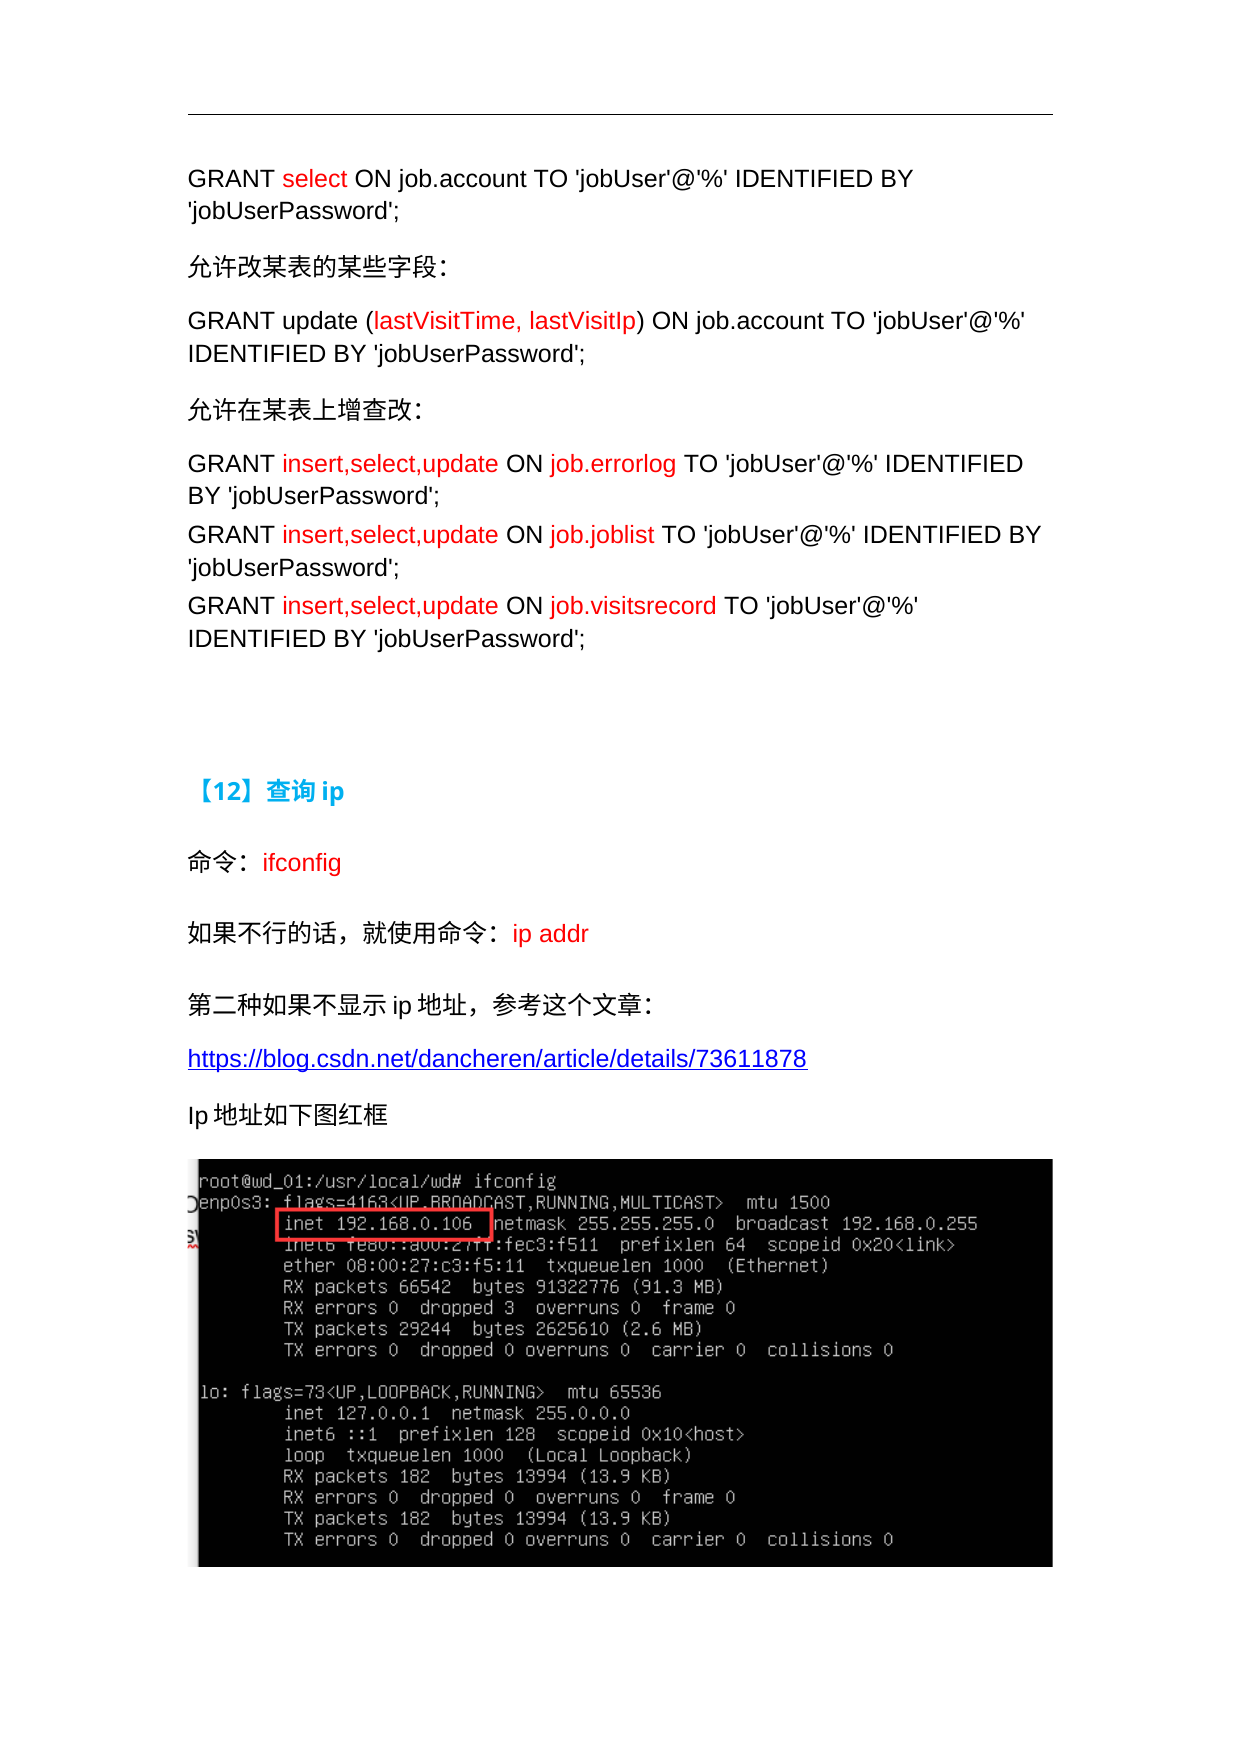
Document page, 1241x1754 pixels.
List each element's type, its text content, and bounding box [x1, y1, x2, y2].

title 【12】查询ip [187, 757, 1053, 822]
text GRANT update (lastVisitTime, lastVisitIp) ON job.account TO 'jobUser'@'%' IDENTIFIED BY 'jobUserPassword'; [187, 304, 1053, 369]
text GRANT insert,select,update ON job.errorlog TO 'jobUser'@'%' IDENTIFIED BY 'jobUserPassword'; [187, 447, 1053, 512]
text GRANT select ON job.account TO 'jobUser'@'%' IDENTIFIED BY 'jobUserPassword'; [187, 162, 1053, 227]
text Ip地址如下图红框 [187, 1081, 1053, 1146]
text 命令：ifconfig [187, 828, 1053, 893]
text GRANT insert,select,update ON job.visitsrecord TO 'jobUser'@'%' IDENTIFIED BY 'jobUserPassword'; [187, 589, 1053, 654]
text GRANT insert,select,update ON job.joblist TO 'jobUser'@'%' IDENTIFIED BY 'jobUserPassword'; [187, 518, 1053, 583]
text 第二种如果不显示ip地址，参考这个文章： [187, 971, 1053, 1036]
text 允许在某表上增查改： [187, 376, 1053, 441]
text 如果不行的话，就使用命令：ip addr [187, 899, 1053, 964]
text 允许改某表的某些字段： [187, 233, 1053, 298]
picture [187, 1159, 1053, 1567]
text https://blog.csdn.net/dancheren/article/details/73611878 [187, 1042, 1053, 1074]
